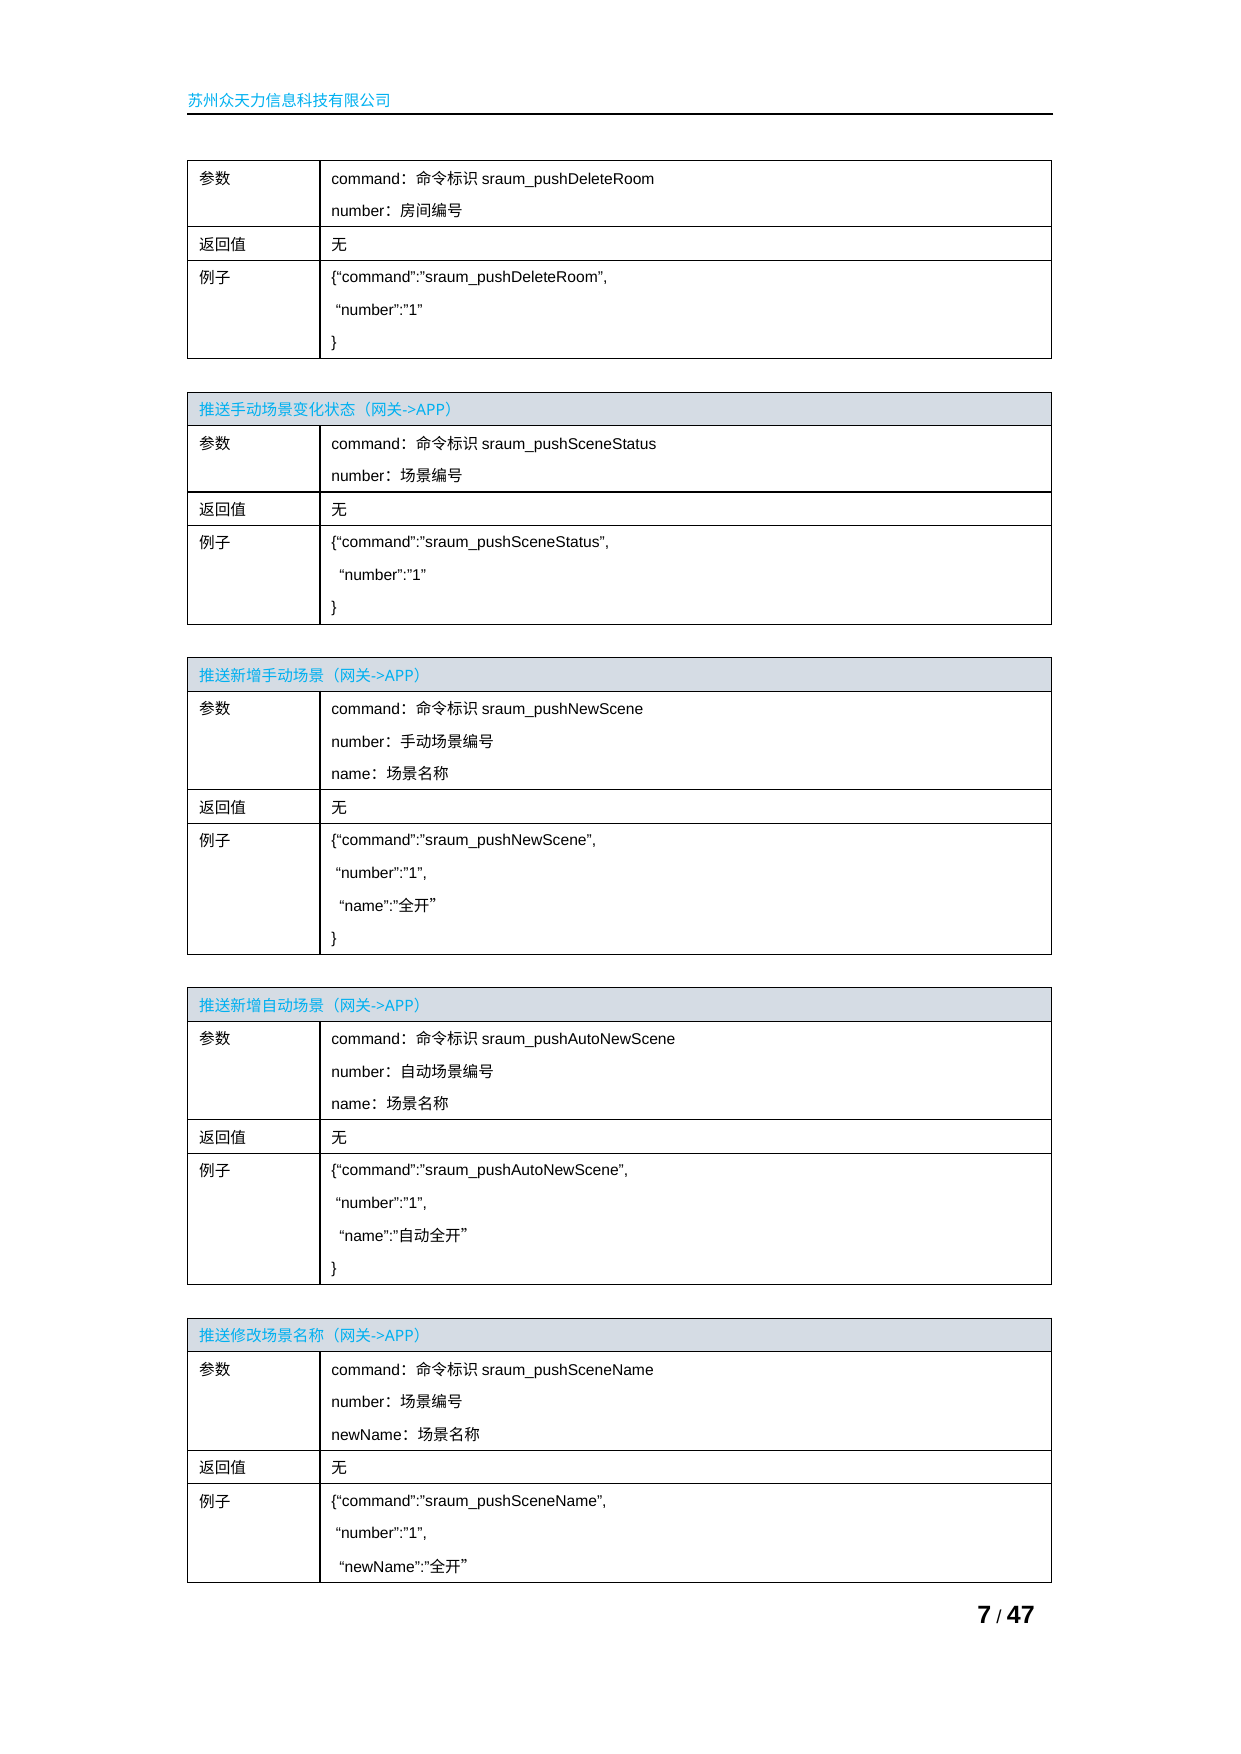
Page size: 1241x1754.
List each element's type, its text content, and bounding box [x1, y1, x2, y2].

table_cell 无 [321, 227, 1051, 260]
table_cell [321, 1484, 1051, 1582]
table_header 推送手动场景变化状态（网关->APP） [188, 393, 1051, 425]
table_cell 例子 [188, 1154, 319, 1284]
table_cell 参数 [188, 1352, 319, 1449]
table_header 推送新增手动场景（网关->APP） [188, 658, 1051, 691]
table_cell {“command”:”sraum_pushAutoNewScene”, “number”:”1”, “name”:”自动全开” } [321, 1154, 1051, 1284]
table_cell 返回值 [188, 227, 319, 260]
table_cell 返回值 [188, 1120, 319, 1153]
table_cell 例子 [188, 261, 319, 358]
table_cell 无 [321, 790, 1051, 823]
table_header 推送新增自动场景（网关->APP） [188, 988, 1051, 1021]
table_cell {“command”:”sraum_pushSceneStatus”, “number”:”1” } [321, 526, 1051, 623]
table_cell 参数 [188, 161, 319, 226]
table_cell 无 [321, 1120, 1051, 1153]
table_cell command：命令标识 sraum_pushDeleteRoom number：房间编号 [321, 161, 1051, 226]
table_cell 参数 [188, 1022, 319, 1119]
table_cell {“command”:”sraum_pushDeleteRoom”, “number”:”1” } [321, 261, 1051, 358]
table_cell command：命令标识 sraum_pushAutoNewScene number：自动场景编号 name：场景名称 [321, 1022, 1051, 1119]
table_header 推送修改场景名称（网关->APP） [188, 1319, 1051, 1351]
table_cell command：命令标识 sraum_pushSceneName number：场景编号 newName：场景名称 [321, 1352, 1051, 1449]
table_cell 无 [321, 493, 1051, 525]
table_cell {“command”:”sraum_pushNewScene”, “number”:”1”, “name”:”全开” } [321, 824, 1051, 954]
table_cell 参数 [188, 426, 319, 491]
table_cell command：命令标识 sraum_pushSceneStatus number：场景编号 [321, 426, 1051, 491]
table_cell command：命令标识 sraum_pushNewScene number：手动场景编号 name：场景名称 [321, 692, 1051, 789]
table_cell 例子 [188, 1484, 319, 1582]
table_cell 例子 [188, 526, 319, 623]
table_cell 例子 [188, 824, 319, 954]
table_cell 返回值 [188, 1451, 319, 1483]
table_cell 返回值 [188, 790, 319, 823]
table_cell 参数 [188, 692, 319, 789]
table_cell 无 [321, 1451, 1051, 1483]
table_cell 返回值 [188, 493, 319, 525]
